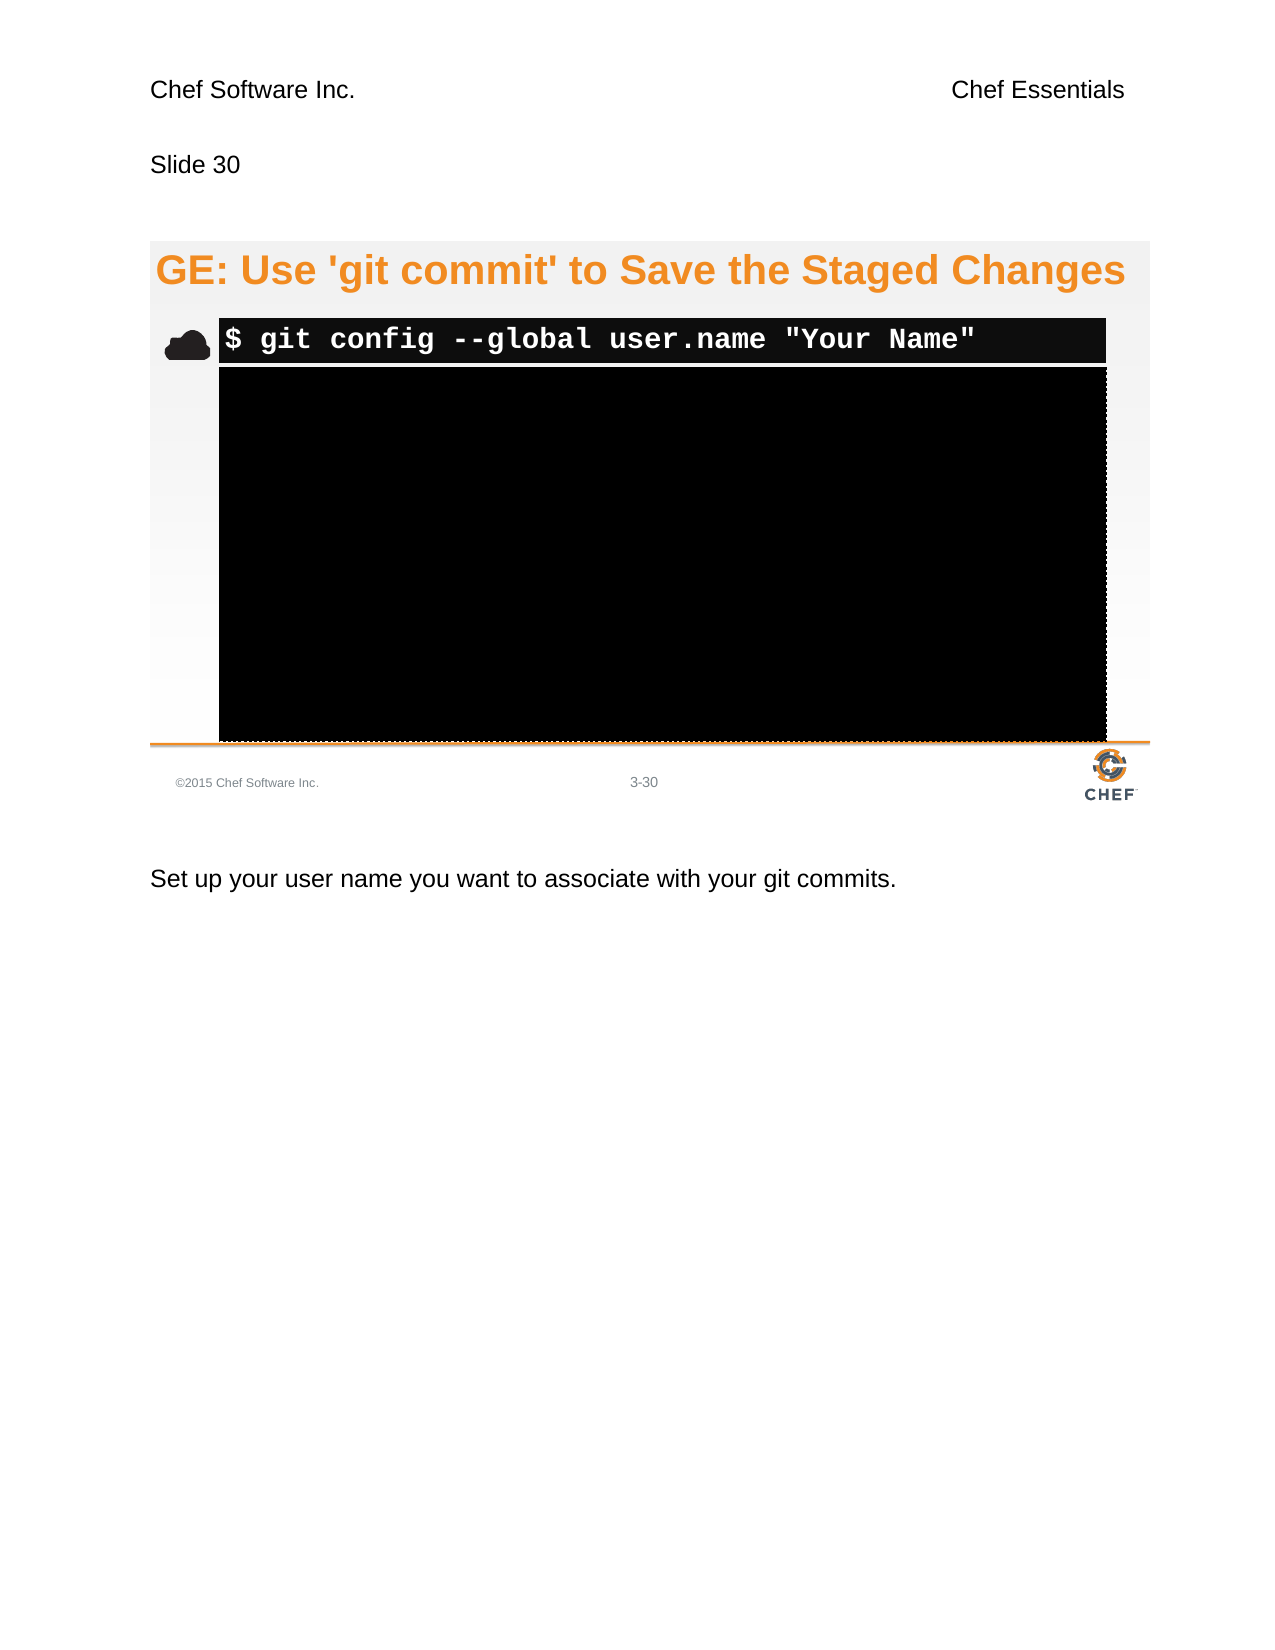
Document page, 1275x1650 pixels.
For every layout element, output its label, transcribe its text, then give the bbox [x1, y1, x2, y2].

text Slide 30 [150, 150, 1125, 179]
text Set up your user name you want to associate with your git commits. [150, 864, 1125, 893]
